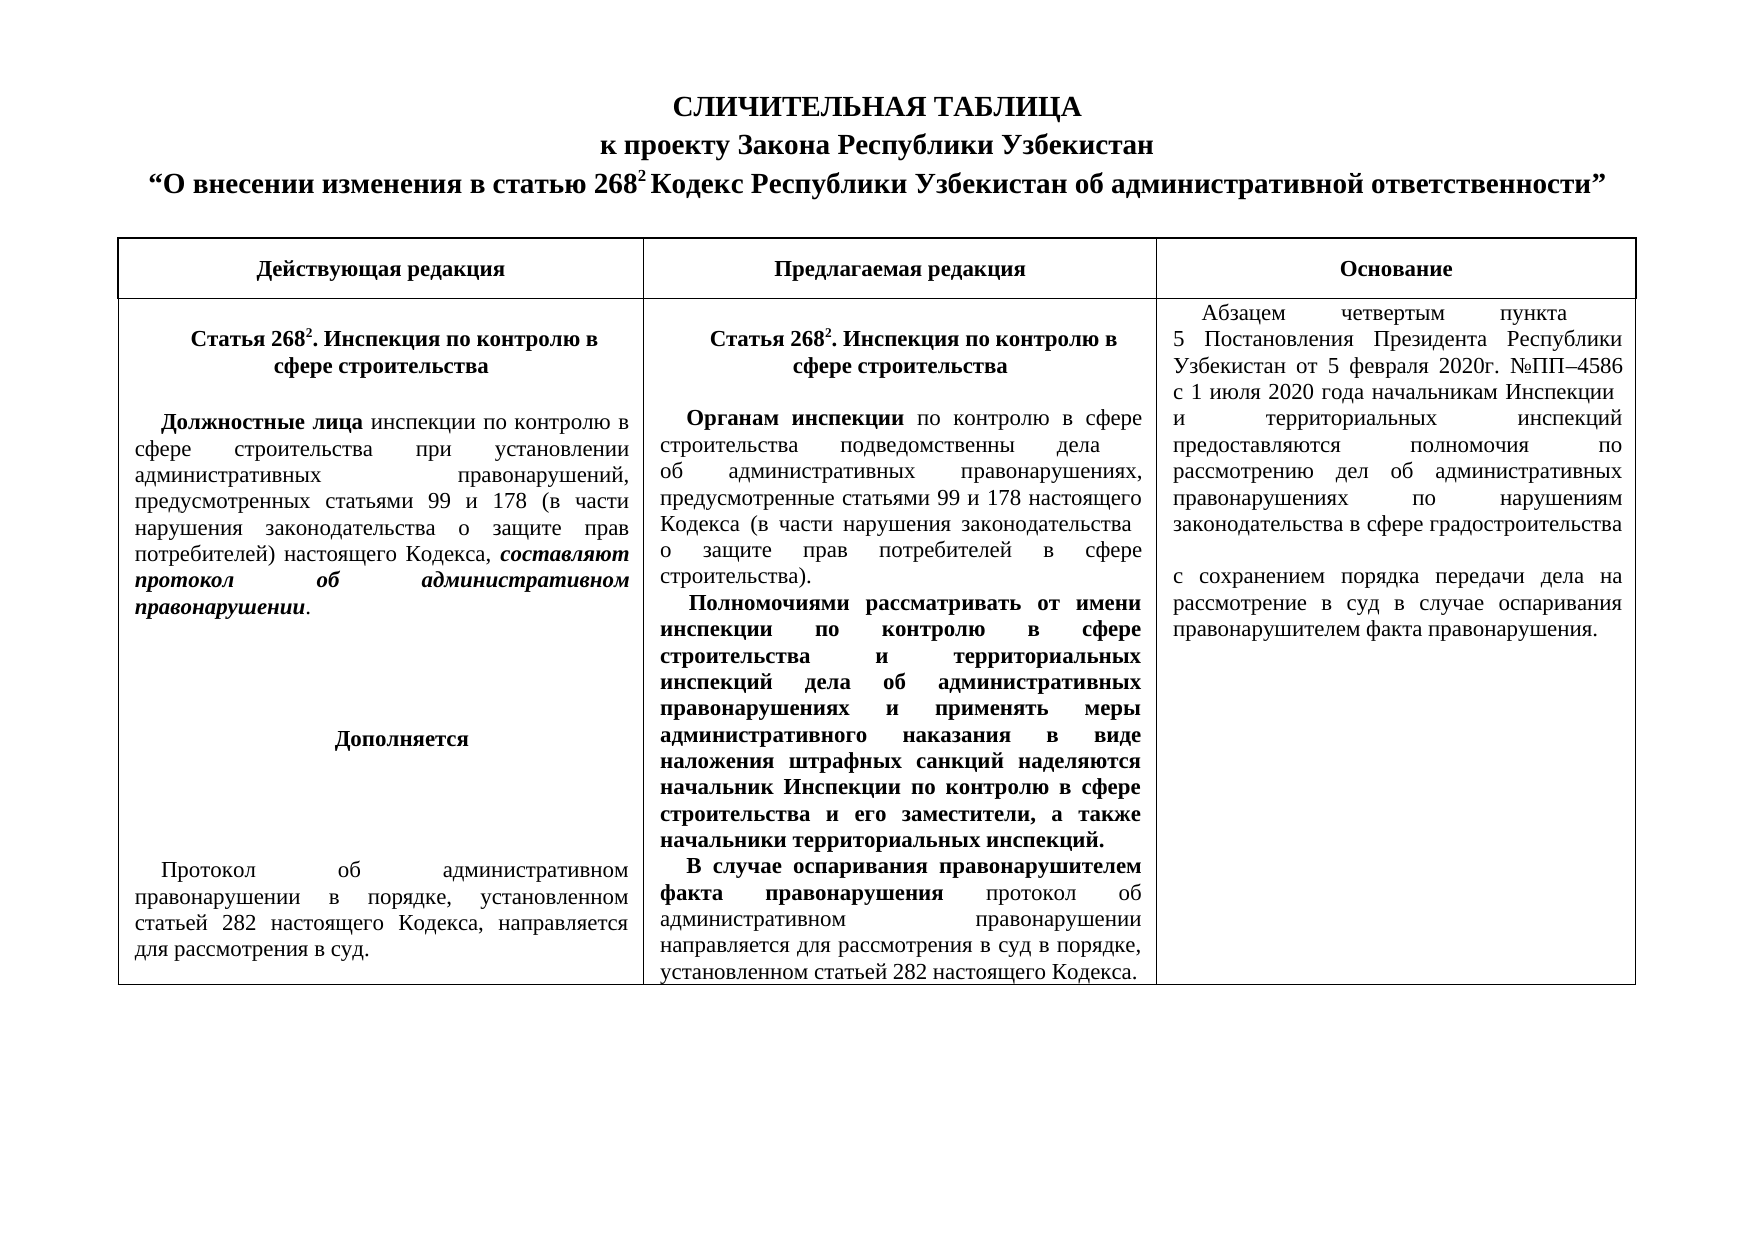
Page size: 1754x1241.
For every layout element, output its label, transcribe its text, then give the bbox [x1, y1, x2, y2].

table_cell Статья 2682. Инспекция по контролю в сфере строительства Органам инспекции по контролю в сфере строительства подведомственны дела об административных правонарушениях, предусмотренные статьями 99 и 178 настоящего Кодекса (в части нарушения законодательства о защите прав потребителей в сфере строительства). Полномочиями рассматривать от имени инспекции по контролю в сфере строительства и территориальных инспекций дела об административных правонарушениях и применять меры административного наказания в виде наложения штрафных санкций наделяются начальник Инспекции по контролю в сфере строительства и его заместители, а также начальники территориальных инспекций. В случае оспаривания правонарушителем факта правонарушения протокол об административном правонарушении направляется для рассмотрения в суд в порядке, установленном статьей 282 настоящего Кодекса. [644, 299, 1156, 984]
table_header Предлагаемая редакция [644, 239, 1156, 298]
text к проекту Закона Республики Узбекистан [118, 127, 1636, 161]
text “О внесении изменения в статью 2682 Кодекс Республики Узбекистан об административной ответственности” [118, 166, 1636, 199]
table_cell Абзацем четвертым пункта 5 Постановления Президента Республики Узбекистан от 5 февраля 2020г. №ПП–4586 с 1 июля 2020 года начальникам Инспекции и территориальных инспекций предоставляются полномочия по рассмотрению дел об административных правонарушениях по нарушениям законодательства в сфере градостроительства с сохранением порядка передачи дела на рассмотрение в суд в случае оспаривания правонарушителем факта правонарушения. [1157, 299, 1635, 984]
table_header Основание [1157, 239, 1635, 298]
table_header Действующая редакция [119, 239, 643, 298]
text СЛИЧИТЕЛЬНАЯ ТАБЛИЦА [118, 89, 1636, 122]
table_cell Статья 2682. Инспекция по контролю в сфере строительства Должностные лица инспекции по контролю в сфере строительства при установлении административных правонарушений, предусмотренных статьями 99 и 178 (в части нарушения законодательства о защите прав потребителей) настоящего Кодекса, составляют протокол об административном правонарушении. Дополняется Протокол об административном правонарушении в порядке, установленном статьей 282 настоящего Кодекса, направляется для рассмотрения в суд. [119, 299, 643, 984]
